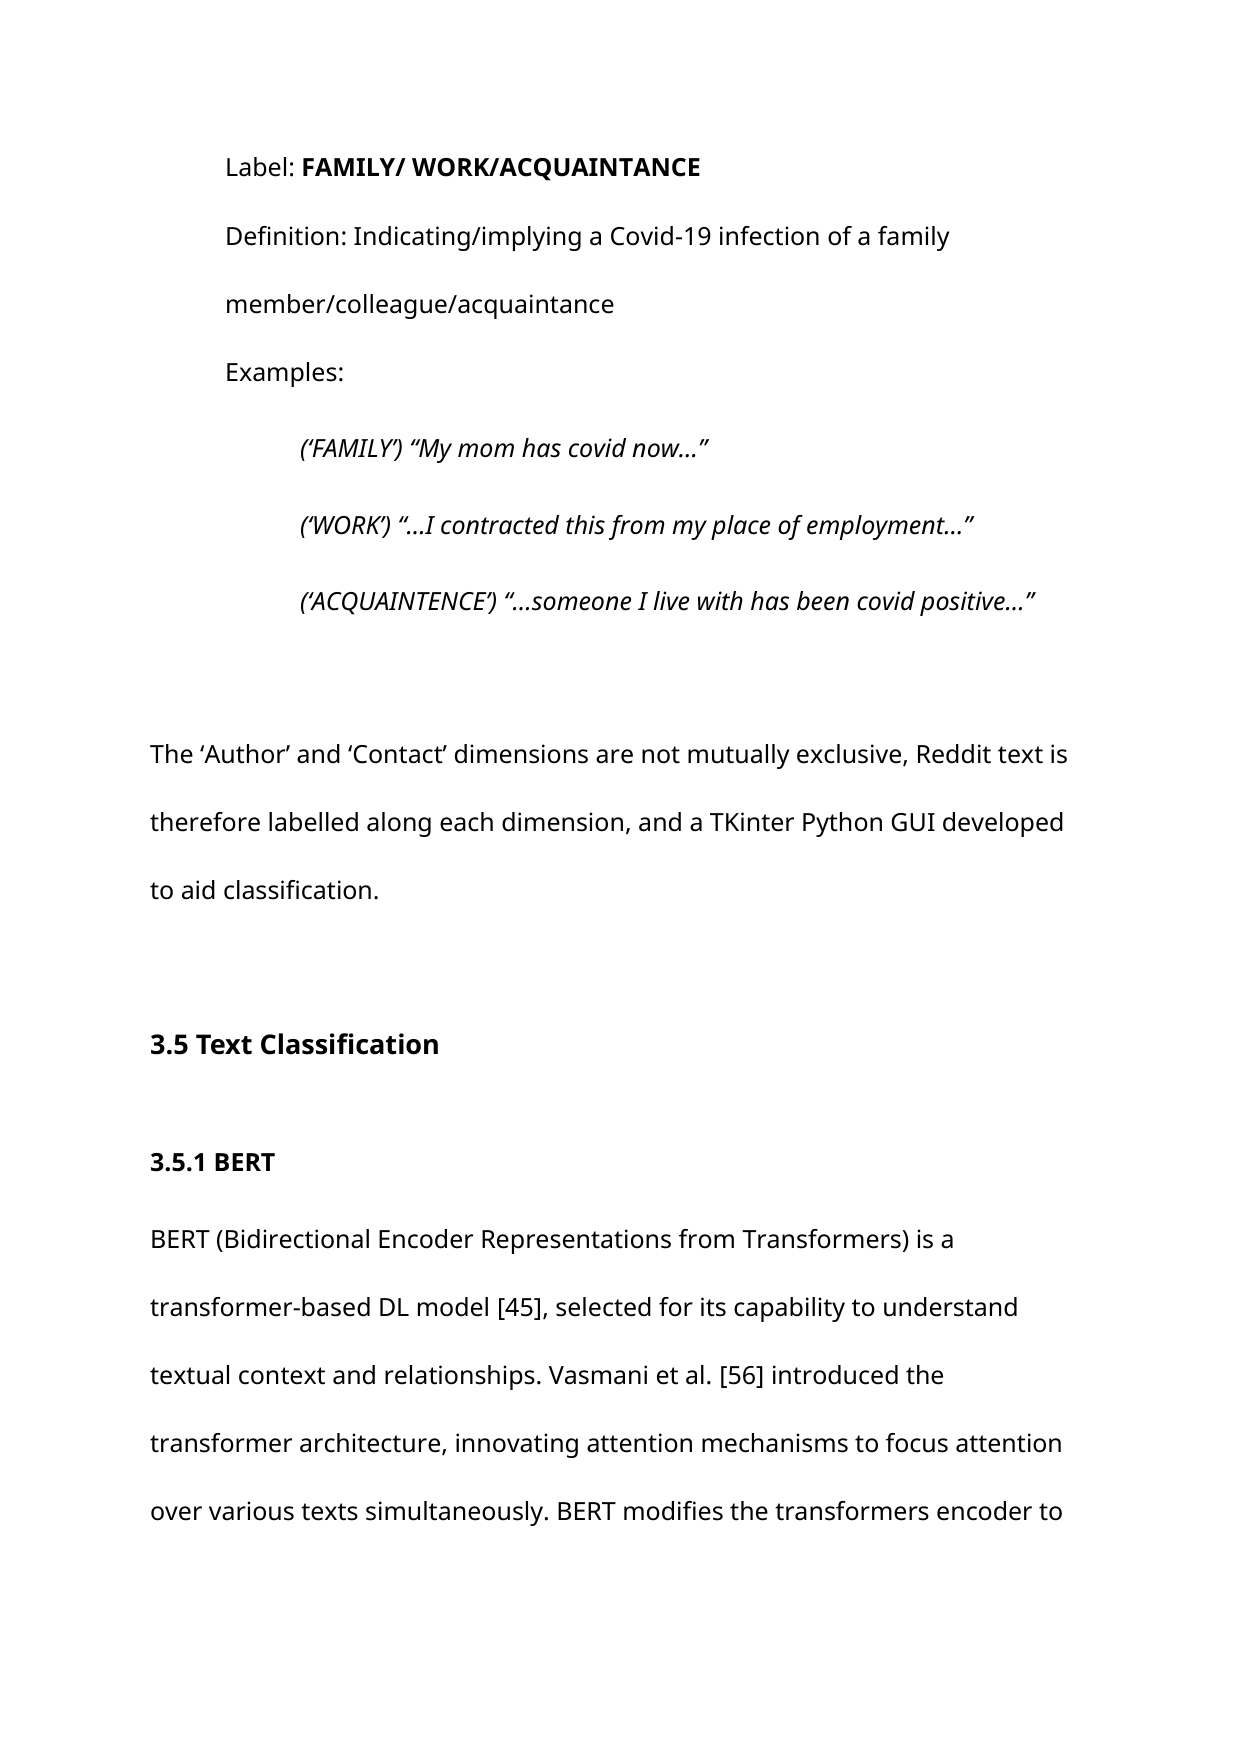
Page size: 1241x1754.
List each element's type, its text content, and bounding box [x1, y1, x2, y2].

text The ‘Author’ and ‘Contact’ dimensions are not mutually exclusive, Reddit text is therefore labelled along each dimension, and a TKinter Python GUI developed to aid classification. [150, 737, 1090, 907]
text (‘ACQUAINTENCE’) “…someone I live with has been covid positive…” [300, 584, 1090, 618]
subtitle 3.5 Text Classification [150, 1026, 1090, 1063]
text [150, 1221, 1090, 1528]
text Label: FAMILY/ WORK/ACQUAINTANCE Definition: Indicating/implying a Covid-19 infection of a family member/colleague/acquaintance Examples: [225, 150, 1090, 388]
text (‘FAMILY’) “My mom has covid now…” [300, 431, 1090, 465]
subtitle 3.5.1 BERT [150, 1145, 1090, 1179]
text (‘WORK’) “…I contracted this from my place of employment…” [300, 507, 1090, 541]
